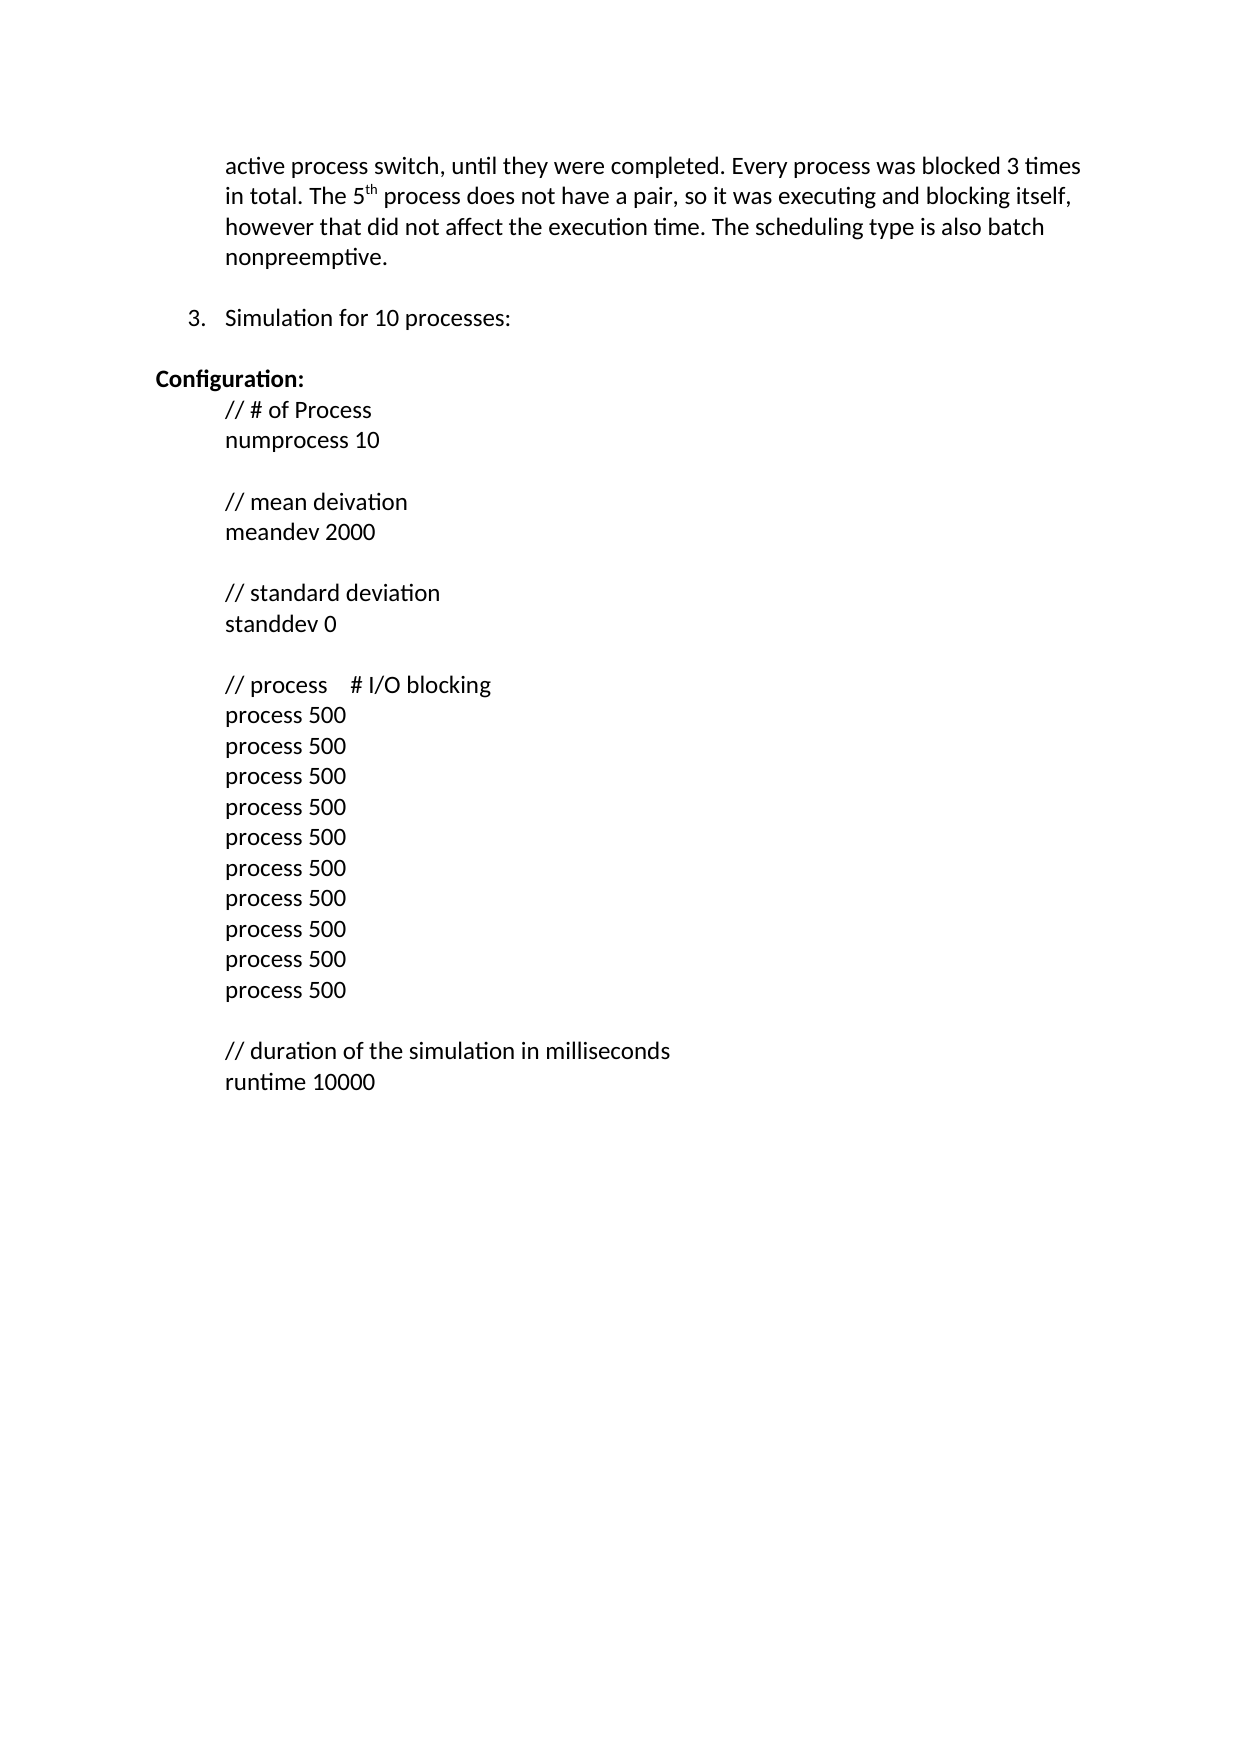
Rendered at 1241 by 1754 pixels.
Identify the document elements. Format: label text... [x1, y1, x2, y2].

list process 500 [225, 821, 1090, 852]
list runtime 10000 [225, 1066, 1090, 1096]
list // mean deivation [225, 486, 1090, 516]
list // # of Process [225, 394, 1090, 425]
list process 500 [225, 852, 1090, 882]
list meandev 2000 [225, 516, 1090, 547]
list process 500 [225, 882, 1090, 913]
list process 500 [225, 699, 1090, 730]
list process 500 [225, 974, 1090, 1004]
list // process # I/O blocking [225, 669, 1090, 699]
list process 500 [225, 730, 1090, 760]
list numprocess 10 [225, 425, 1090, 455]
list // duration of the simulation in milliseconds [225, 1035, 1090, 1066]
list Simulation for 10 processes: [187, 303, 1090, 333]
list process 500 [225, 791, 1090, 821]
text Configuration: [150, 364, 1090, 394]
list process 500 [225, 913, 1090, 943]
list standdev 0 [225, 608, 1090, 638]
list process 500 [225, 943, 1090, 974]
list // standard deviation [225, 577, 1090, 608]
list process 500 [225, 760, 1090, 791]
